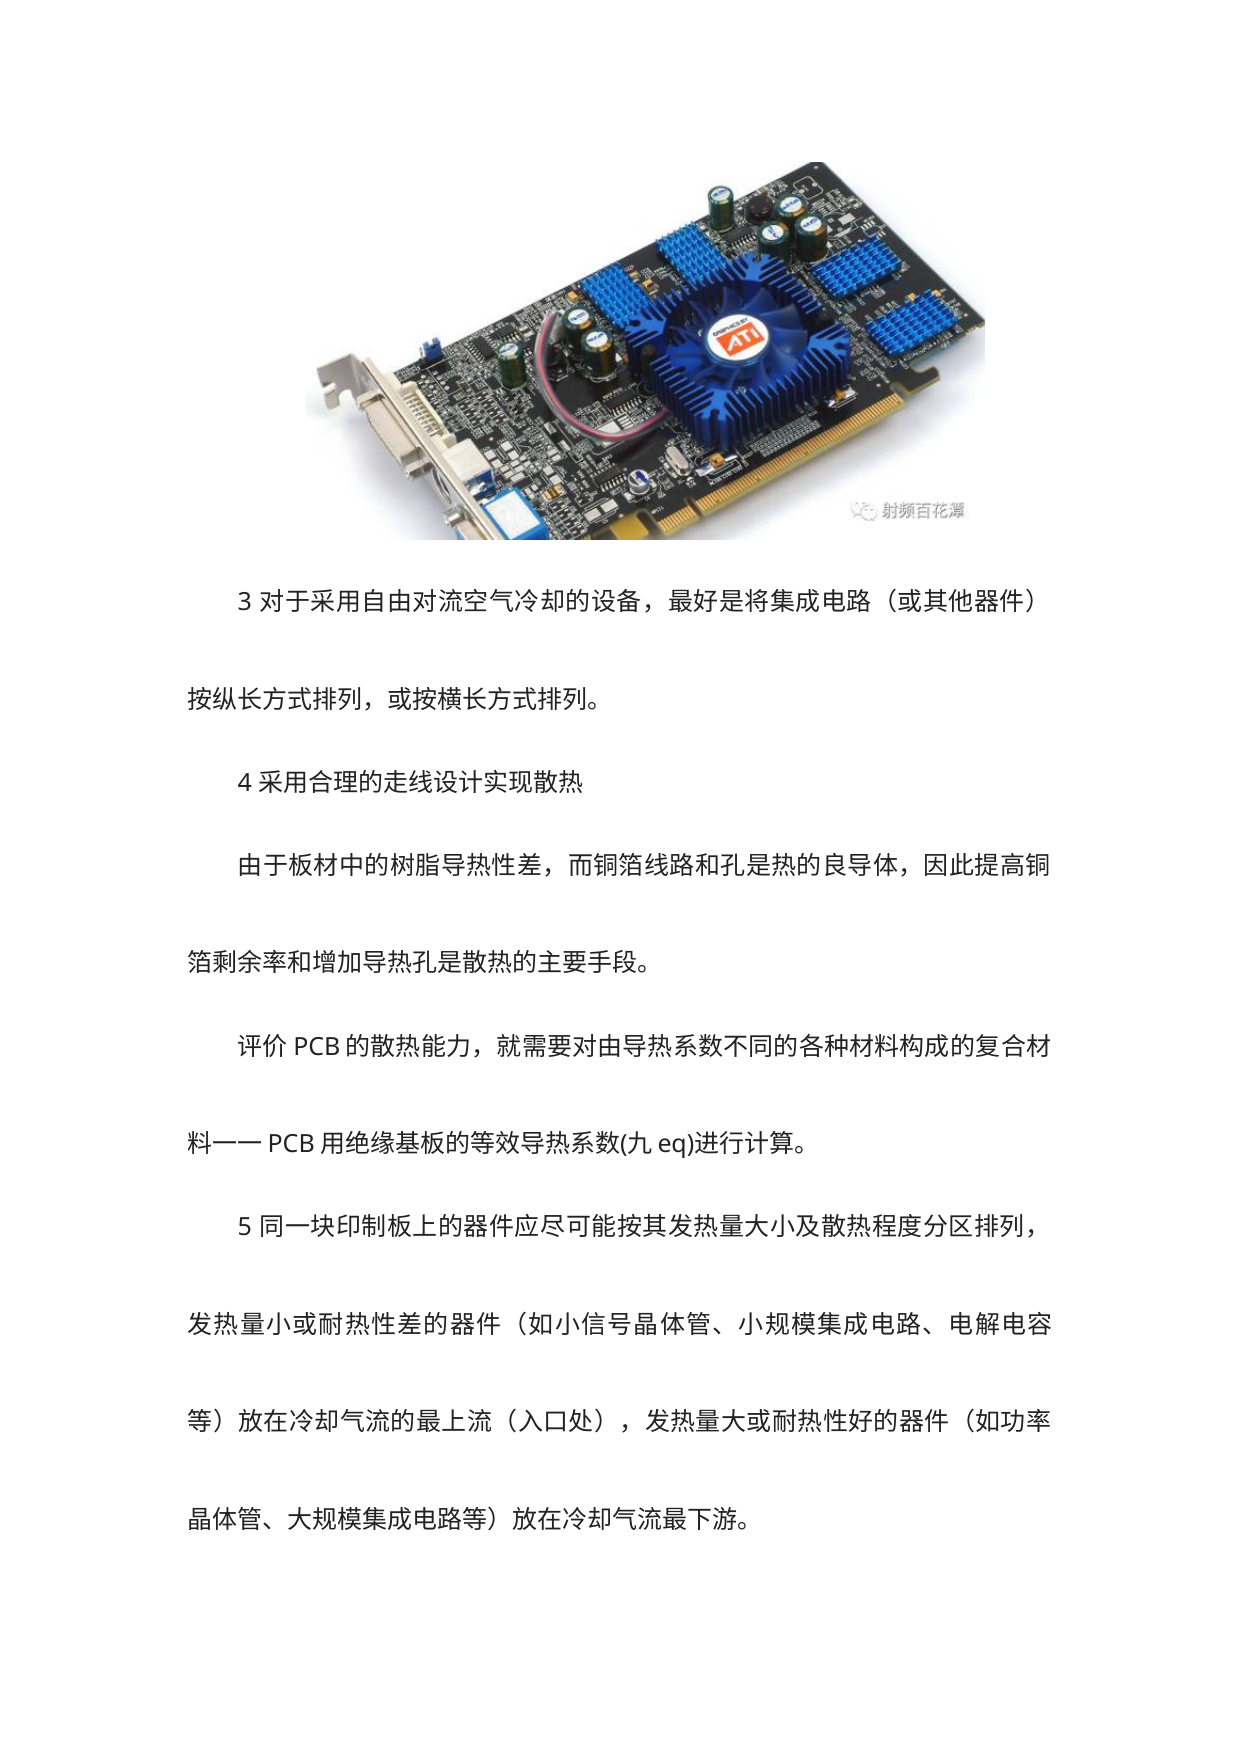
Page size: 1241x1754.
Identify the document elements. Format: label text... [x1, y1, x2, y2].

text 5 同一块印制板上的器件应尽可能按其发热量大小及散热程度分区排列，发热量小或耐热性差的器件（如小信号晶体管、小规模集成电路、电解电容等）放在冷却气流的最上流（入口处），发热量大或耐热性好的器件（如功率晶体管、大规模集成电路等）放在冷却气流最下游。 [187, 1192, 1053, 1550]
text 4 采用合理的走线设计实现散热 [187, 748, 1053, 813]
text 评价PCB的散热能力，就需要对由导热系数不同的各种材料构成的复合材料一一PCB用绝缘基板的等效导热系数(九eq)进行计算。 [187, 1012, 1053, 1174]
text 3 对于采用自由对流空气冷却的设备，最好是将集成电路（或其他器件）按纵长方式排列，或按横长方式排列。 [187, 567, 1053, 730]
text 由于板材中的树脂导热性差，而铜箔线路和孔是热的良导体，因此提高铜箔剩余率和增加导热孔是散热的主要手段。 [187, 831, 1053, 993]
picture [305, 162, 986, 540]
